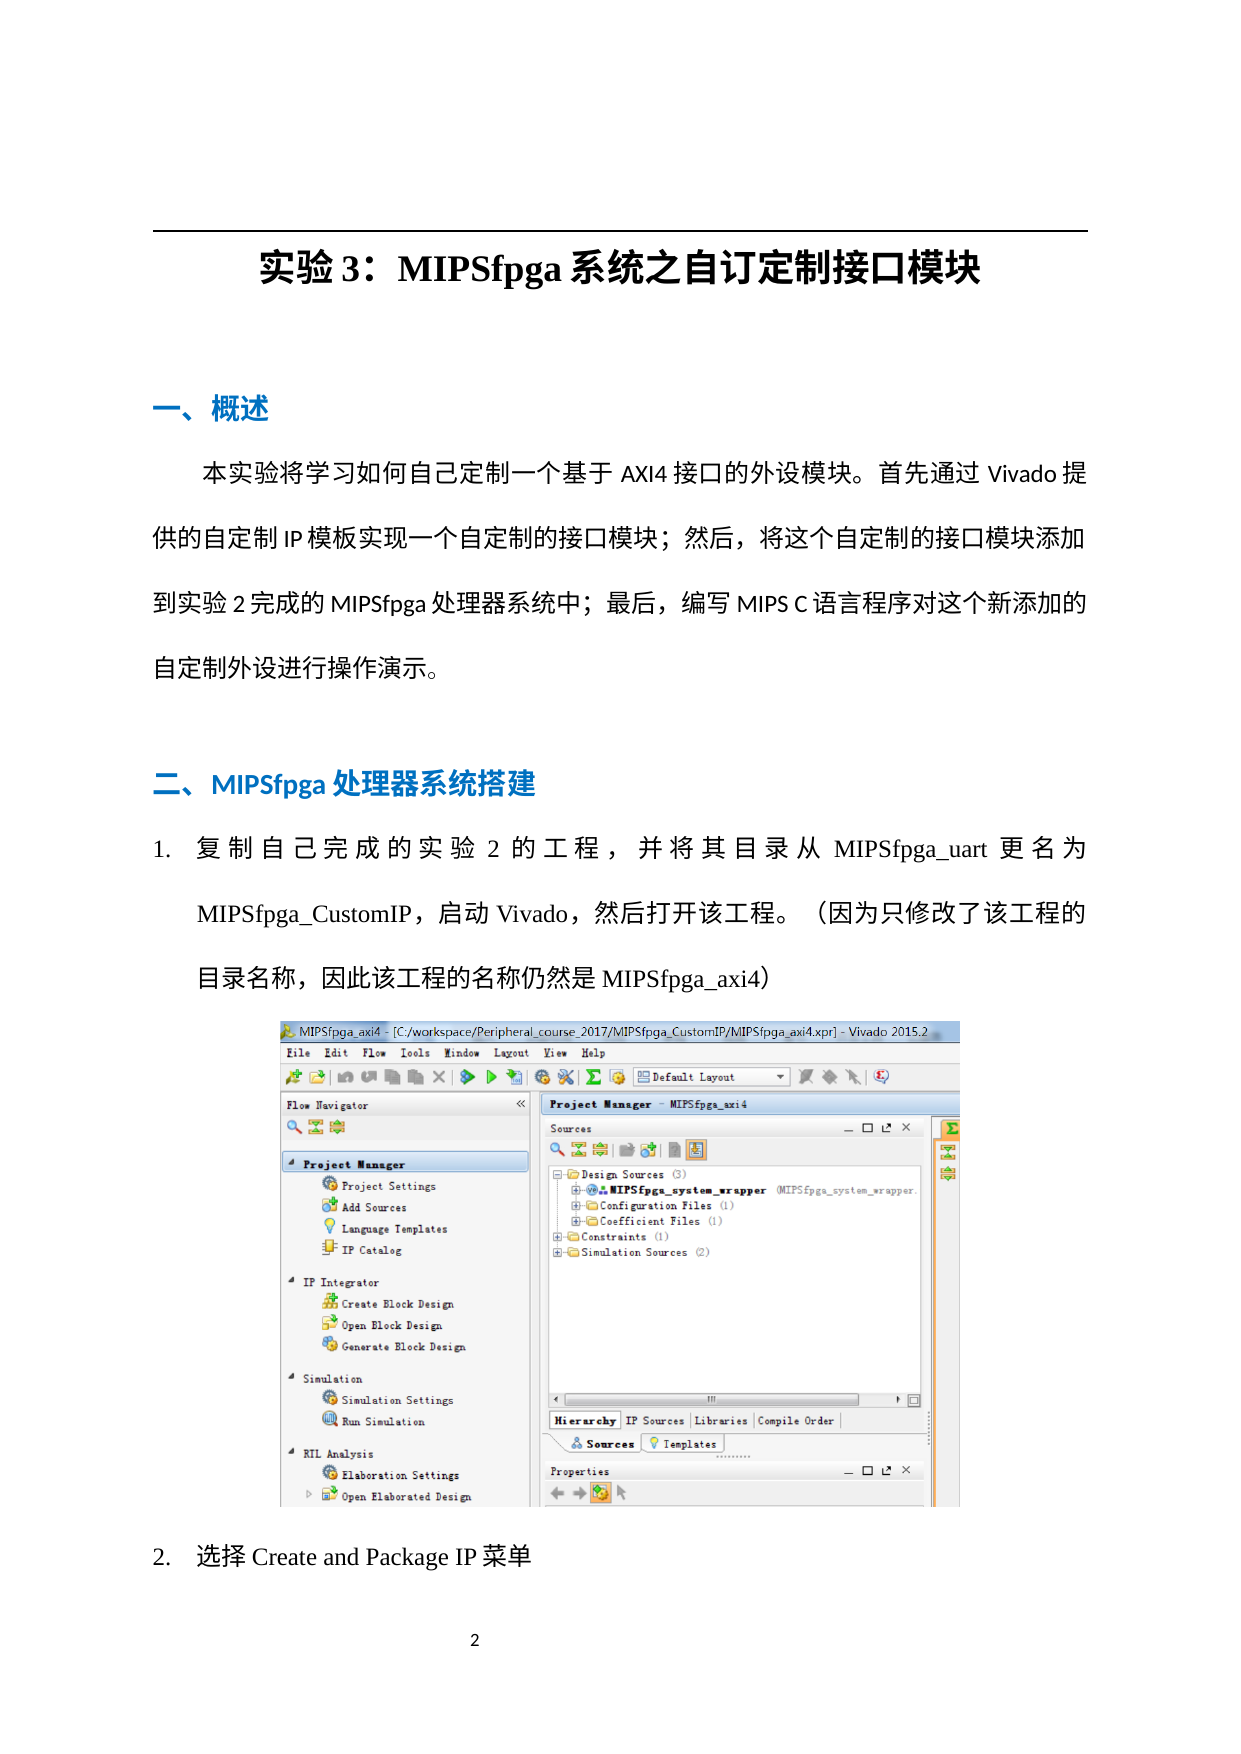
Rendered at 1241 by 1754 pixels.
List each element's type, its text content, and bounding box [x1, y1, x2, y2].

picture [280, 1021, 960, 1507]
list 选择Create and Package IP菜单 [152, 1522, 1088, 1587]
list 复制自己完成的实验2的工程，并将其目录从MIPSfpga_uart更名为MIPSfpga_CustomIP，启动Vivado，然后打开该工程。（因为只修改了该工程的目录名称，因此该工程的名称仍然是MIPSfpga_axi4） [152, 814, 1088, 1009]
text 本实验将学习如何自己定制一个基于AXI4接口的外设模块。首先通过Vivado提供的自定制IP模板实现一个自定制的接口模块；然后，将这个自定制的接口模块添加到实验2完成的MIPSfpga处理器系统中；最后，编写MIPS C语言程序对这个新添加的自定制外设进行操作演示。 [152, 439, 1088, 699]
subtitle 二、MIPSfpga处理器系统搭建 [152, 749, 1088, 814]
text 实验3：MIPSfpga系统之自订定制接口模块 [152, 232, 1088, 297]
subtitle 一、概述 [152, 374, 1088, 439]
